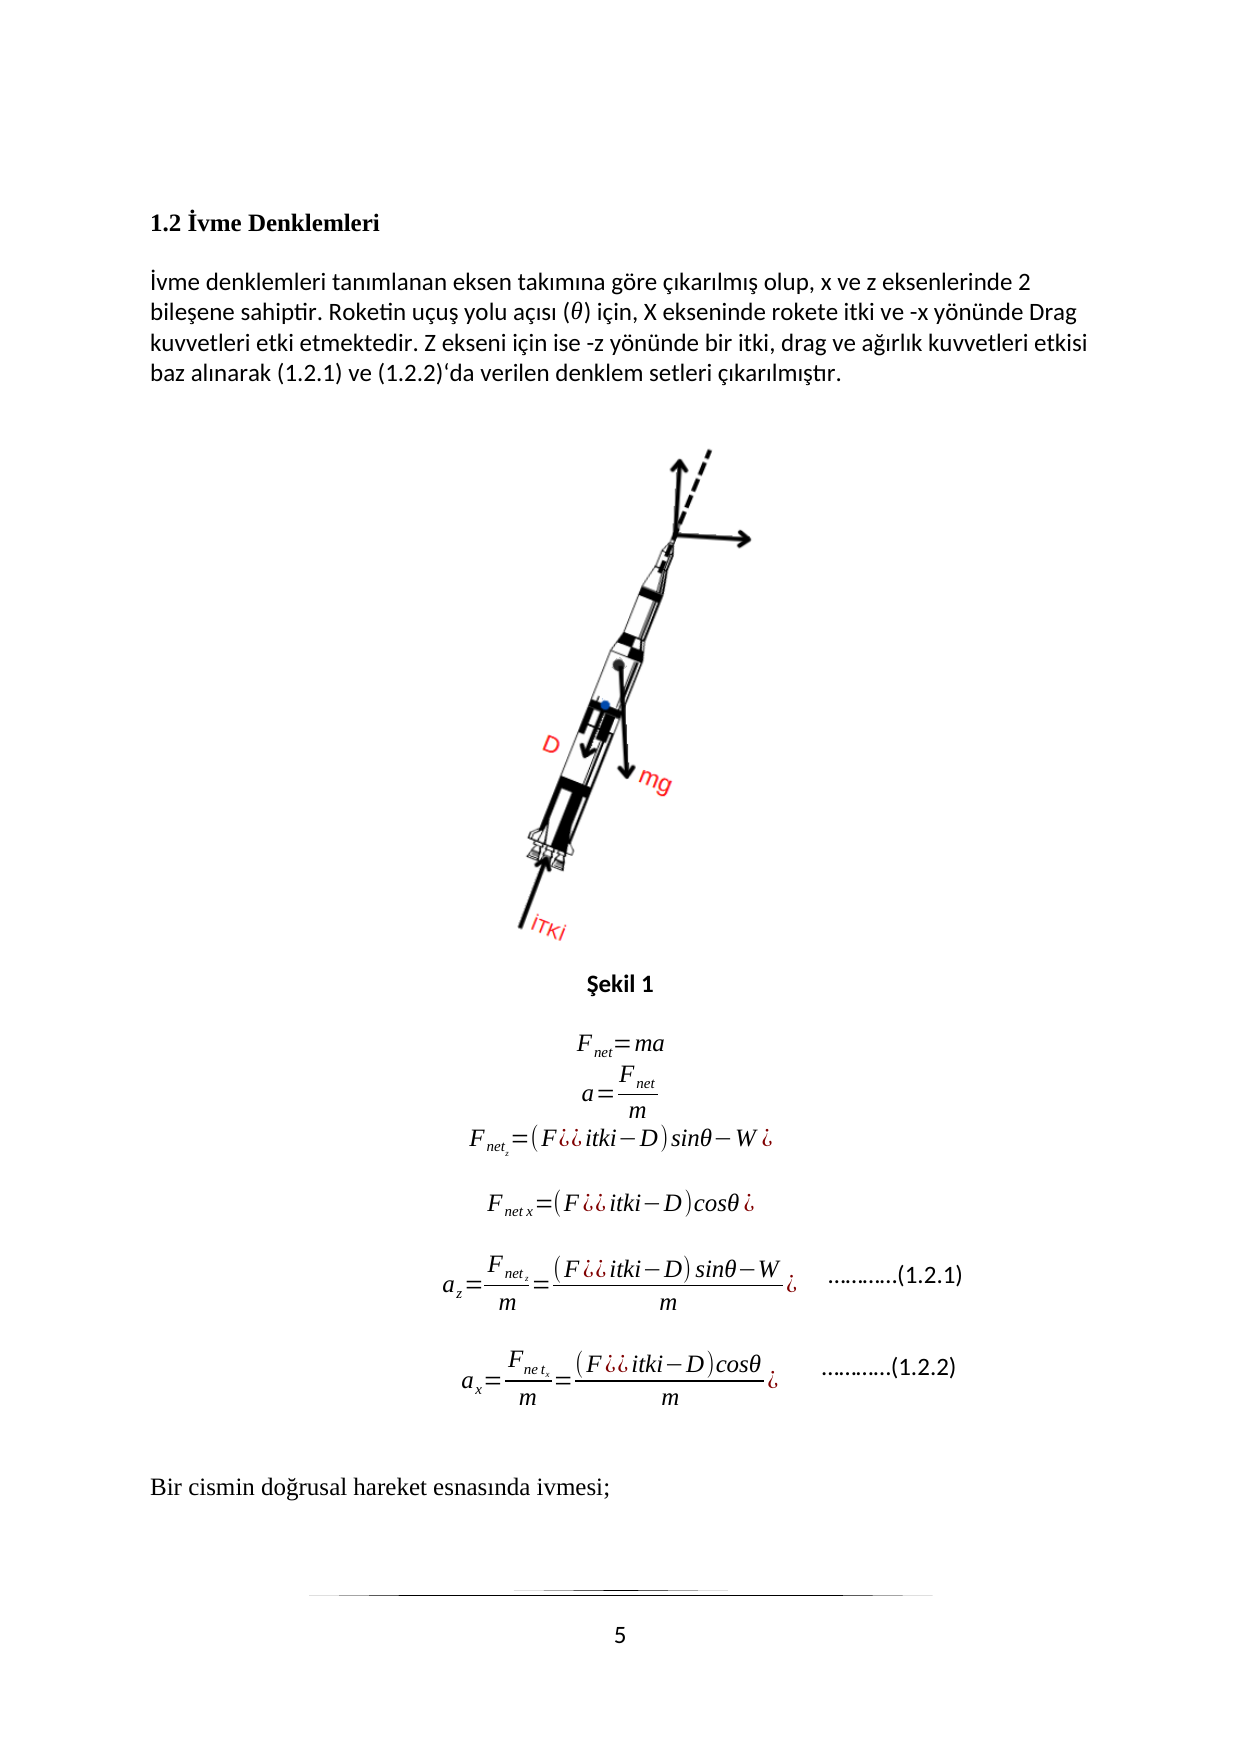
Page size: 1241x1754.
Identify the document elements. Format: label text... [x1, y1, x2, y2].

list İvme Denklemleri [150, 208, 1090, 237]
text Bir cismin doğrusal hareket esnasında ivmesi; [150, 1472, 1090, 1501]
text Şekil 1 [150, 968, 1090, 999]
picture [465, 418, 776, 969]
text İvme denklemleri tanımlanan eksen takımına göre çıkarılmış olup, x ve z eksenlerinde 2 bileşene sahiptir. Roketin uçuş yolu açısı () için, X ekseninde rokete itki ve -x yönünde Drag kuvvetleri etki etmektedir. Z ekseni için ise -z yönünde bir itki, drag ve ağırlık kuvvetleri etkisi baz alınarak (1.2.1) ve (1.2.2)‘da verilen denklem setleri çıkarılmıştır. [150, 266, 1090, 388]
